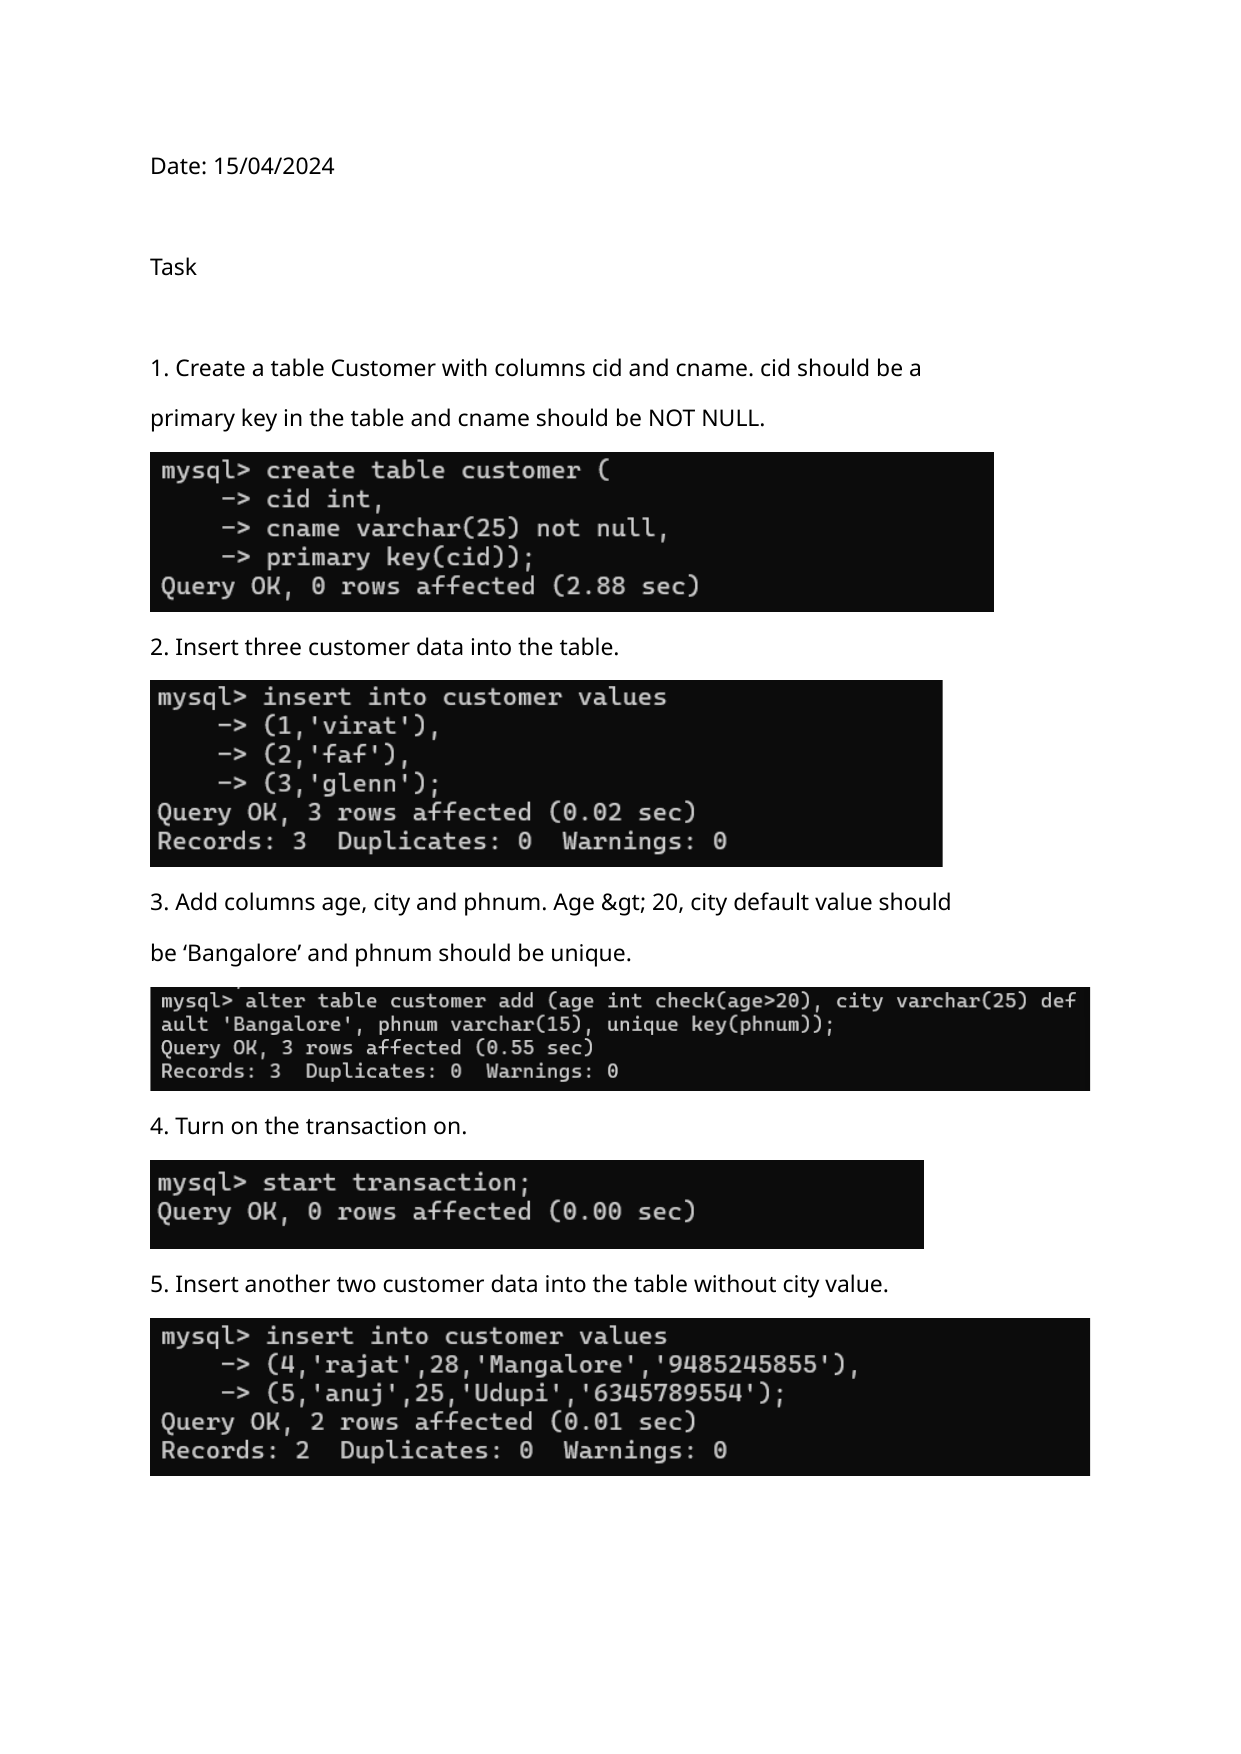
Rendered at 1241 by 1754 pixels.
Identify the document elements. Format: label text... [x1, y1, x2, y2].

text be ‘Bangalore’ and phnum should be unique. [150, 937, 1090, 968]
picture [150, 987, 1091, 1091]
text 1. Create a table Customer with columns cid and cname. cid should be a [150, 352, 1090, 383]
text 2. Insert three customer data into the table. [150, 630, 1090, 662]
picture [150, 1160, 924, 1249]
picture [150, 452, 994, 612]
text Task [150, 251, 1090, 282]
picture [150, 680, 943, 867]
text primary key in the table and cname should be NOT NULL. [150, 402, 1090, 433]
text Date: 15/04/2024 [150, 150, 1090, 181]
text 3. Add columns age, city and phnum. Age &gt; 20, city default value should [150, 886, 1090, 917]
text 4. Turn on the transaction on. [150, 1109, 1090, 1141]
picture [150, 1318, 1091, 1476]
text 5. Insert another two customer data into the table without city value. [150, 1268, 1090, 1299]
